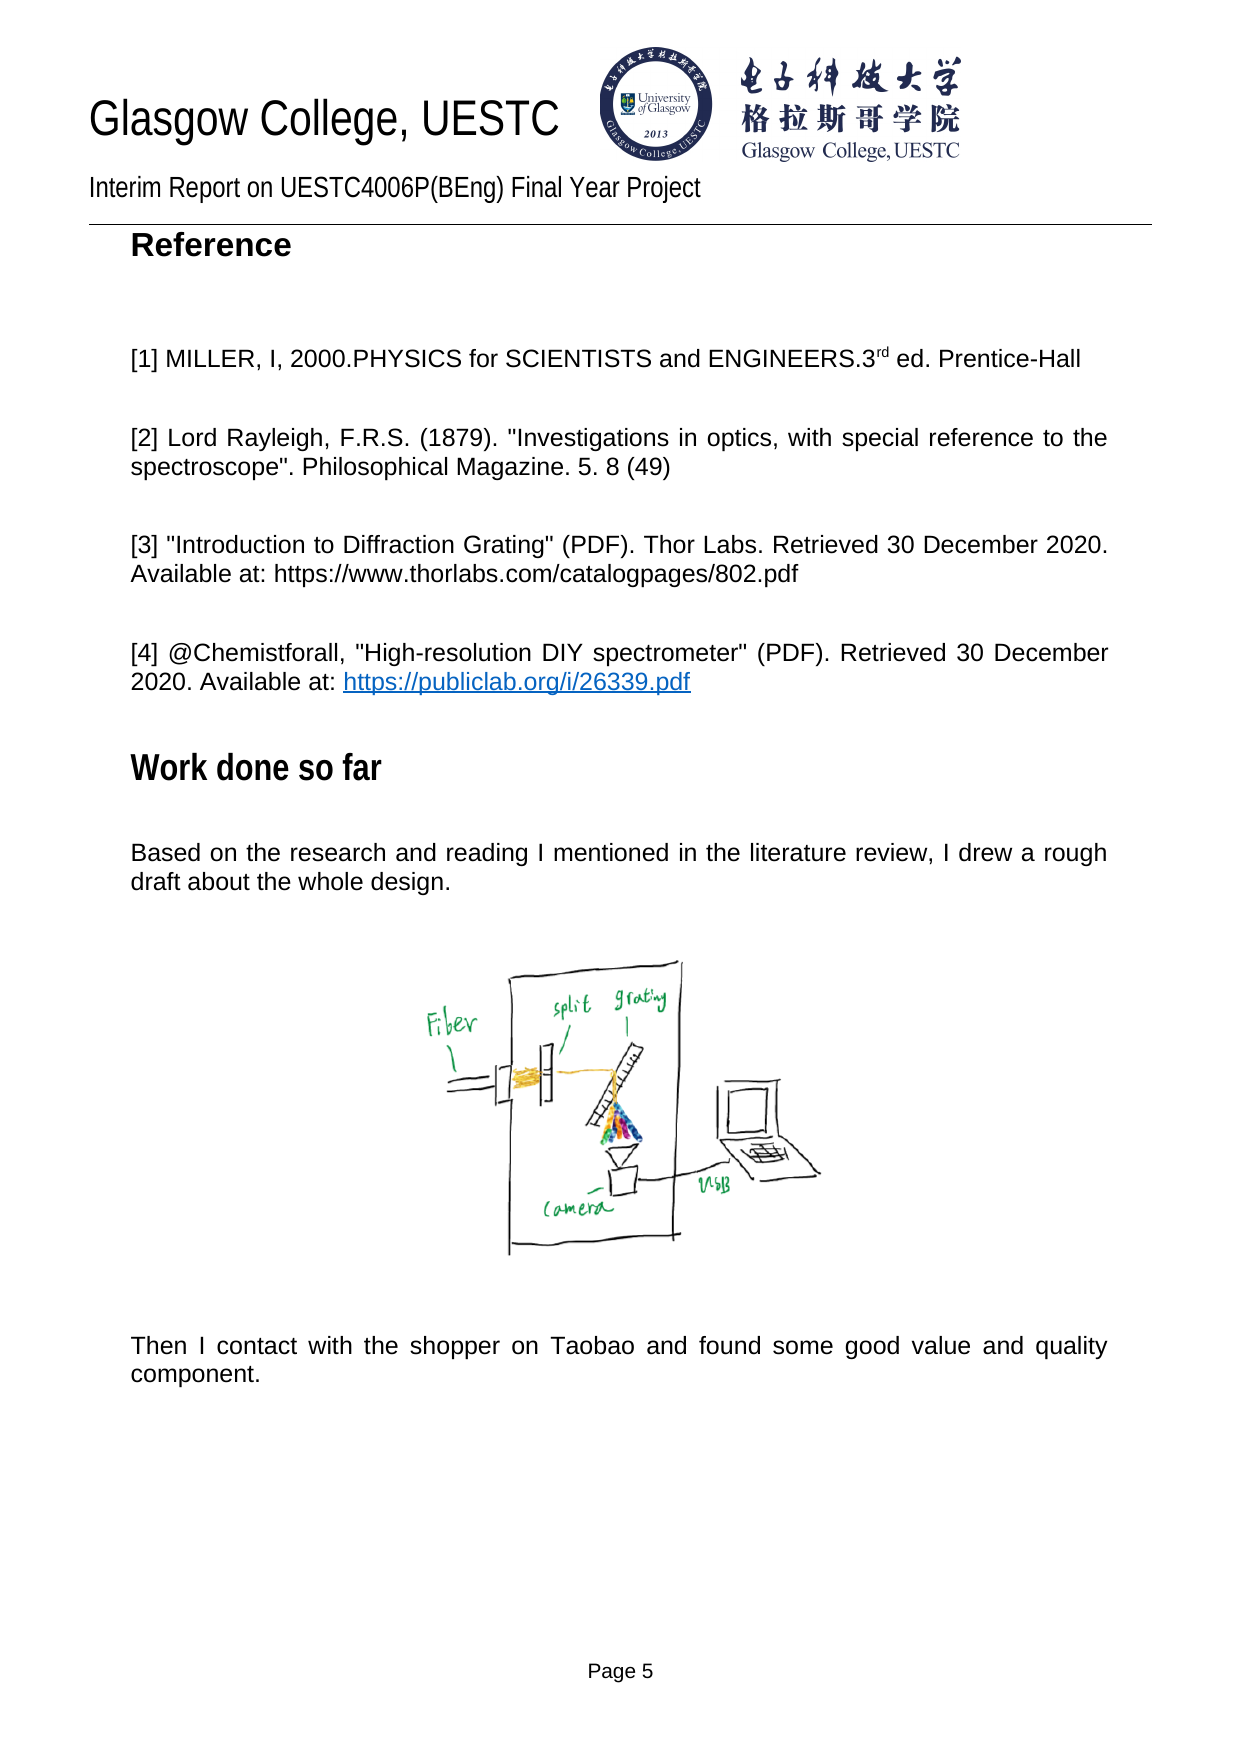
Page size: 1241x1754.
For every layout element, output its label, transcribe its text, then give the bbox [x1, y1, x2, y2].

picture [600, 47, 961, 162]
text [1] MILLER, I, 2000.PHYSICS for SCIENTISTS and ENGINEERS.3rd ed. Prentice-Hall [130, 344, 1110, 373]
text [3] "Introduction to Diffraction Grating" (PDF). Thor Labs. Retrieved 30 December 2020. Available at: https://www.thorlabs.com/catalogpages/802.pdf [130, 530, 1110, 588]
text [2] Lord Rayleigh, F.R.S. (1879). "Investigations in optics, with special reference to the spectroscope". Philosophical Magazine. 5. 8 (49) [130, 423, 1110, 480]
text Work done so far [130, 745, 1110, 788]
text Based on the research and reading I mentioned in the literature review, I drew a rough draft about the whole design. [130, 838, 1110, 896]
text [4] @Chemistforall, "High-resolution DIY spectrometer" (PDF). Retrieved 30 December 2020. Available at: https://publiclab.org/i/26339.pdf [130, 638, 1110, 695]
text Then I contact with the shopper on Taobao and found some good value and quality component. [130, 1331, 1110, 1388]
text Reference [130, 225, 1110, 264]
picture [400, 945, 840, 1281]
